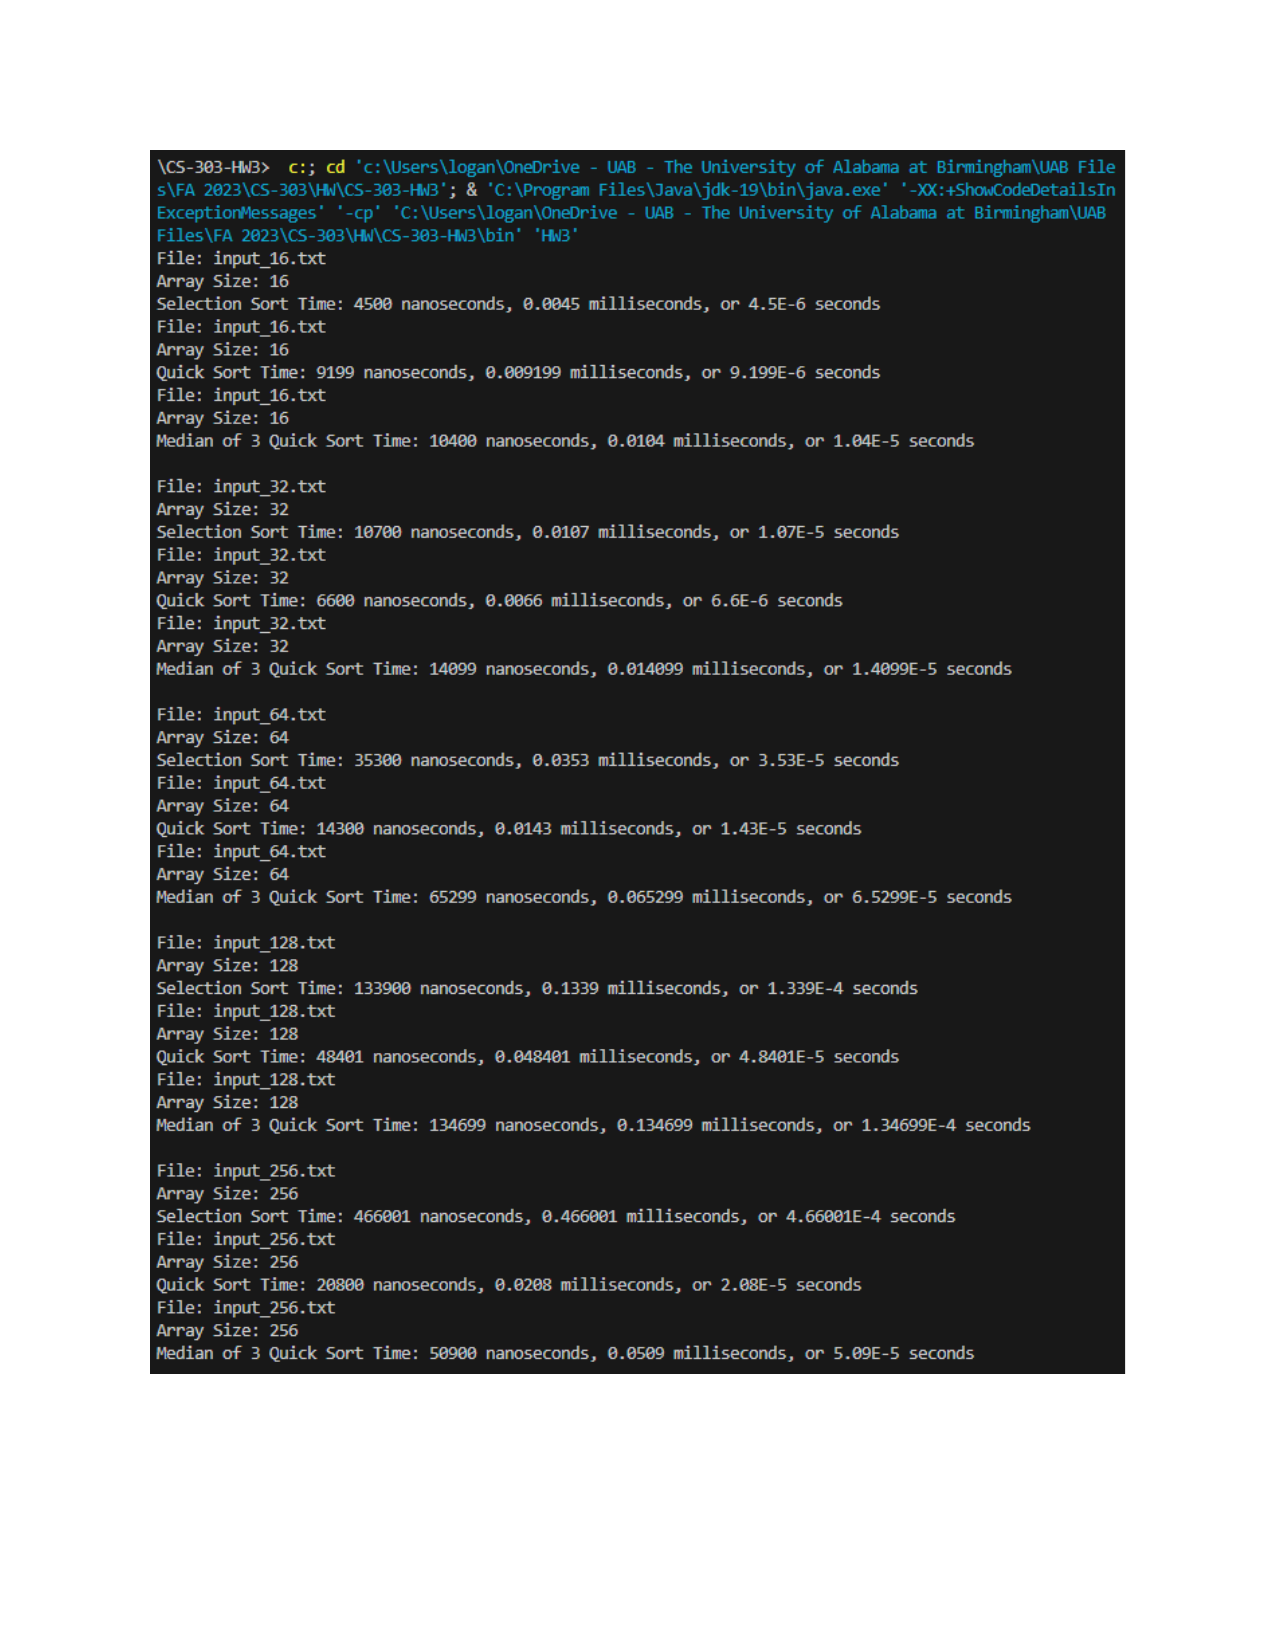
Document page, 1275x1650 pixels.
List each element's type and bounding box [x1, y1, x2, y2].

picture [150, 150, 1125, 1374]
